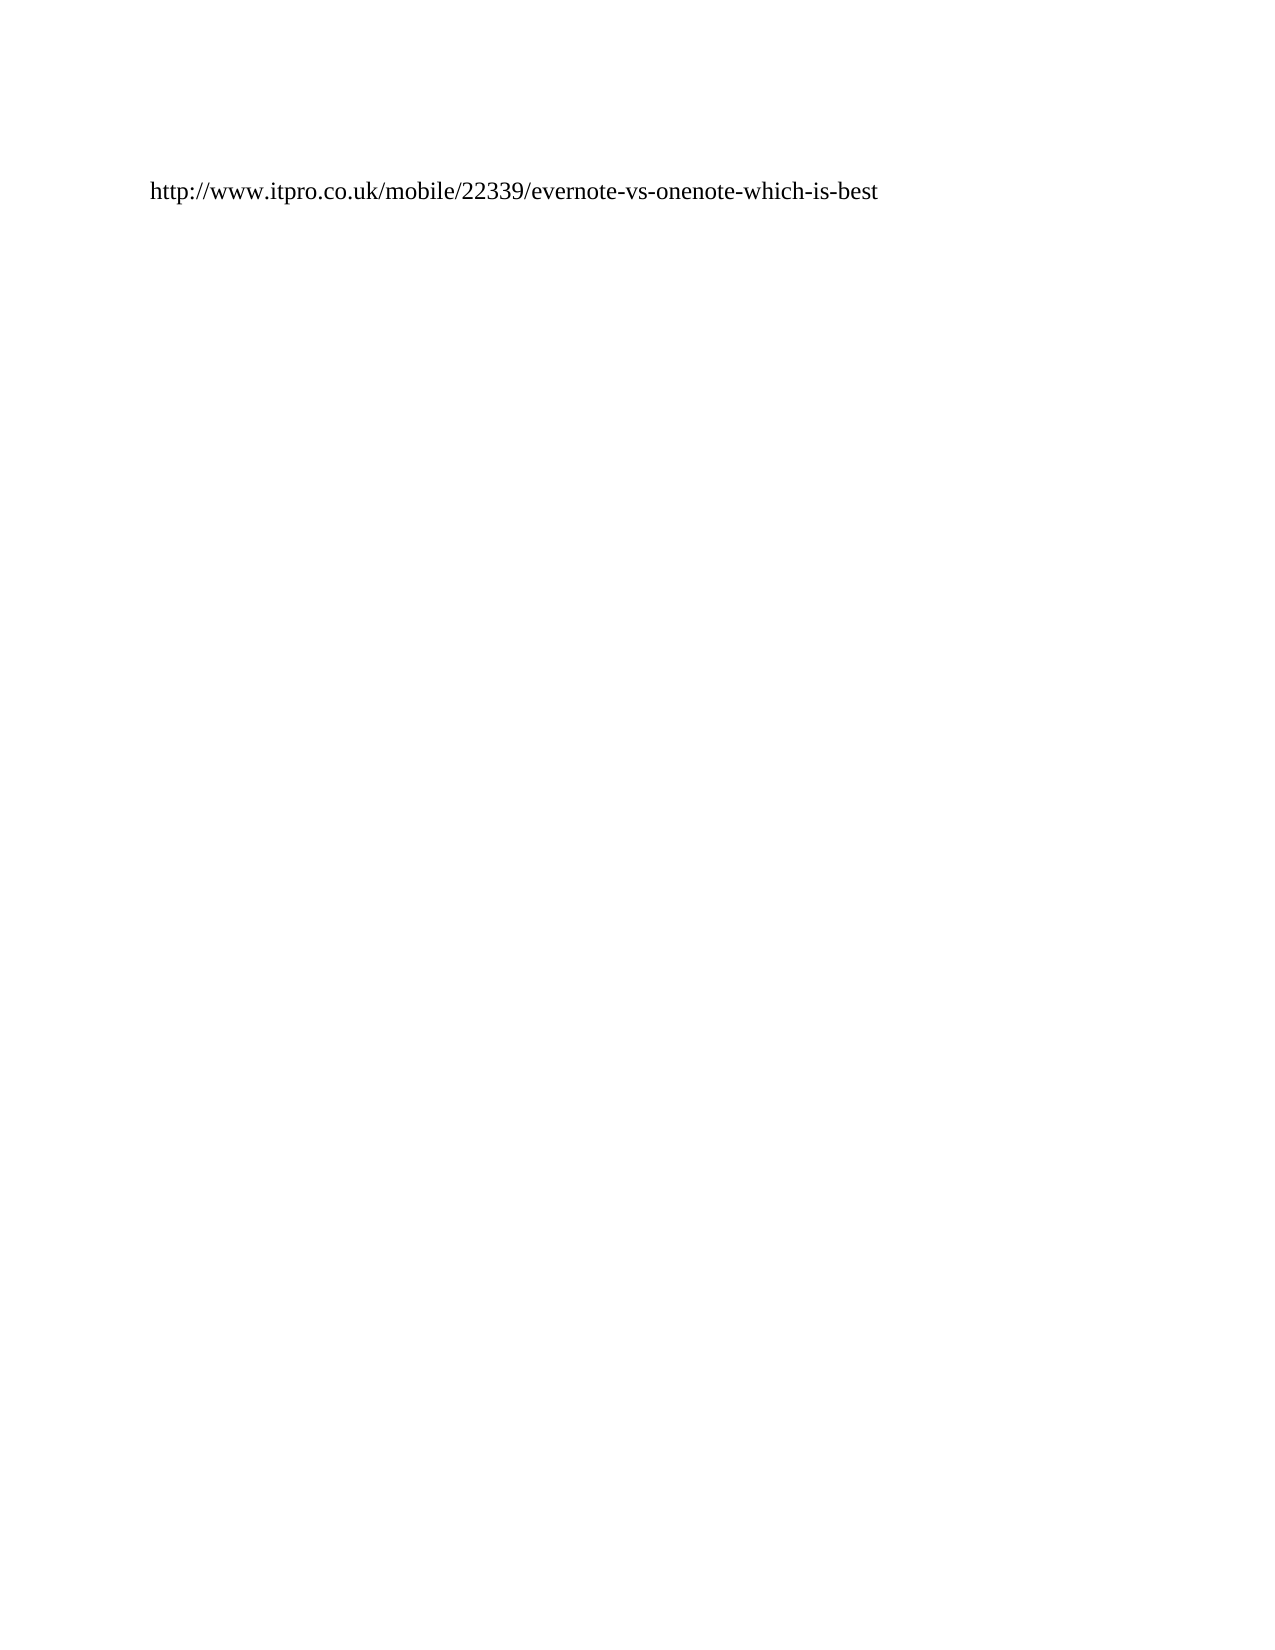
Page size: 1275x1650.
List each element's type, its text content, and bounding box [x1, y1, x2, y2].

text http://www.itpro.co.uk/mobile/22339/evernote-vs-onenote-which-is-best [150, 176, 1125, 205]
